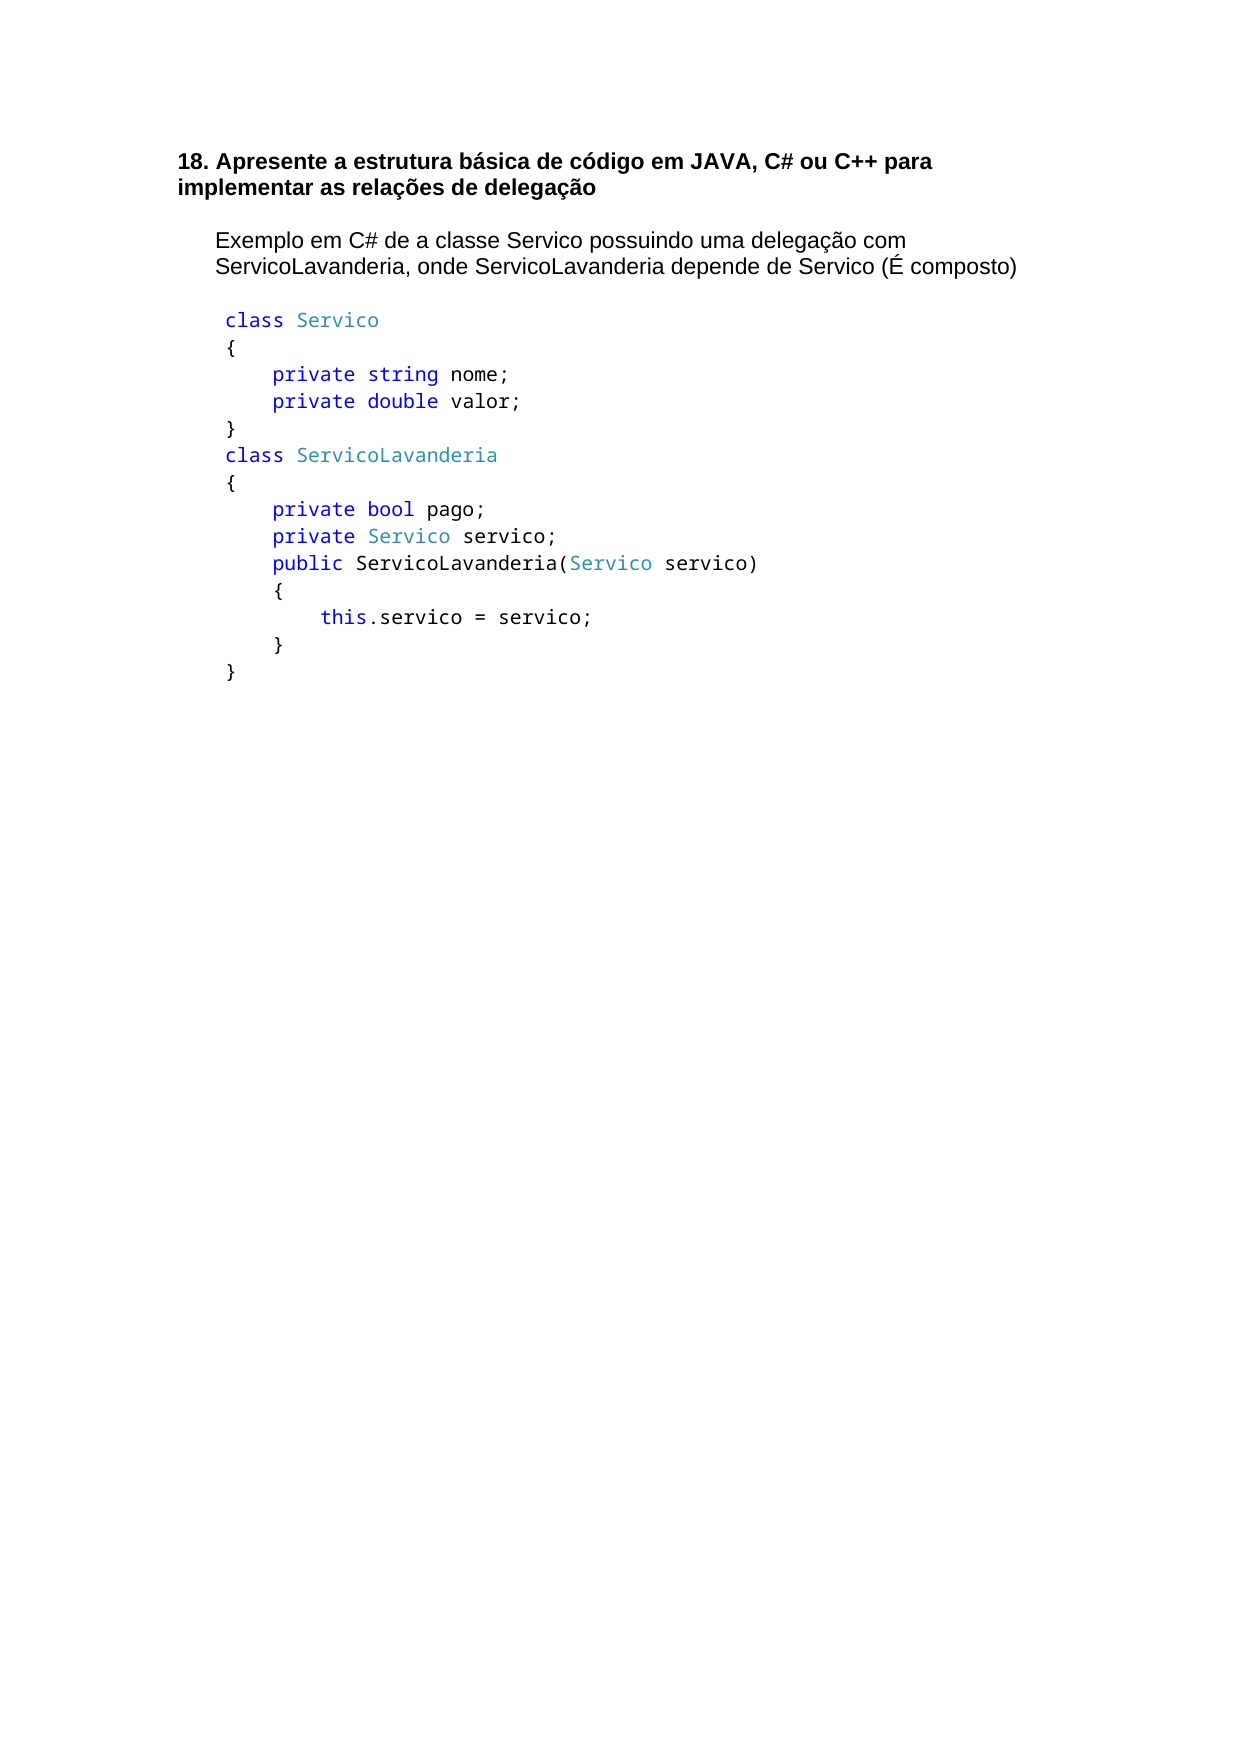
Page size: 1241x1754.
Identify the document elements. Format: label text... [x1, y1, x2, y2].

text } [177, 630, 1063, 657]
text private bool pago; [177, 495, 1063, 522]
text this.servico = servico; [177, 603, 1063, 630]
text { [177, 333, 1063, 360]
text } [177, 414, 1063, 441]
text { [177, 576, 1063, 603]
text { [177, 468, 1063, 495]
text class Servico [177, 306, 1063, 333]
text } [177, 657, 1063, 684]
text private string nome; [177, 360, 1063, 387]
text 18. Apresente a estrutura básica de código em JAVA, C# ou C++ para implementar as relações de delegação [177, 148, 1063, 200]
text public ServicoLavanderia(Servico servico) [177, 549, 1063, 576]
text private Servico servico; [177, 522, 1063, 549]
text Exemplo em C# de a classe Servico possuindo uma delegação com ServicoLavanderia, onde ServicoLavanderia depende de Servico (É composto) [215, 227, 1063, 279]
text class ServicoLavanderia [177, 441, 1063, 468]
text private double valor; [177, 387, 1063, 414]
